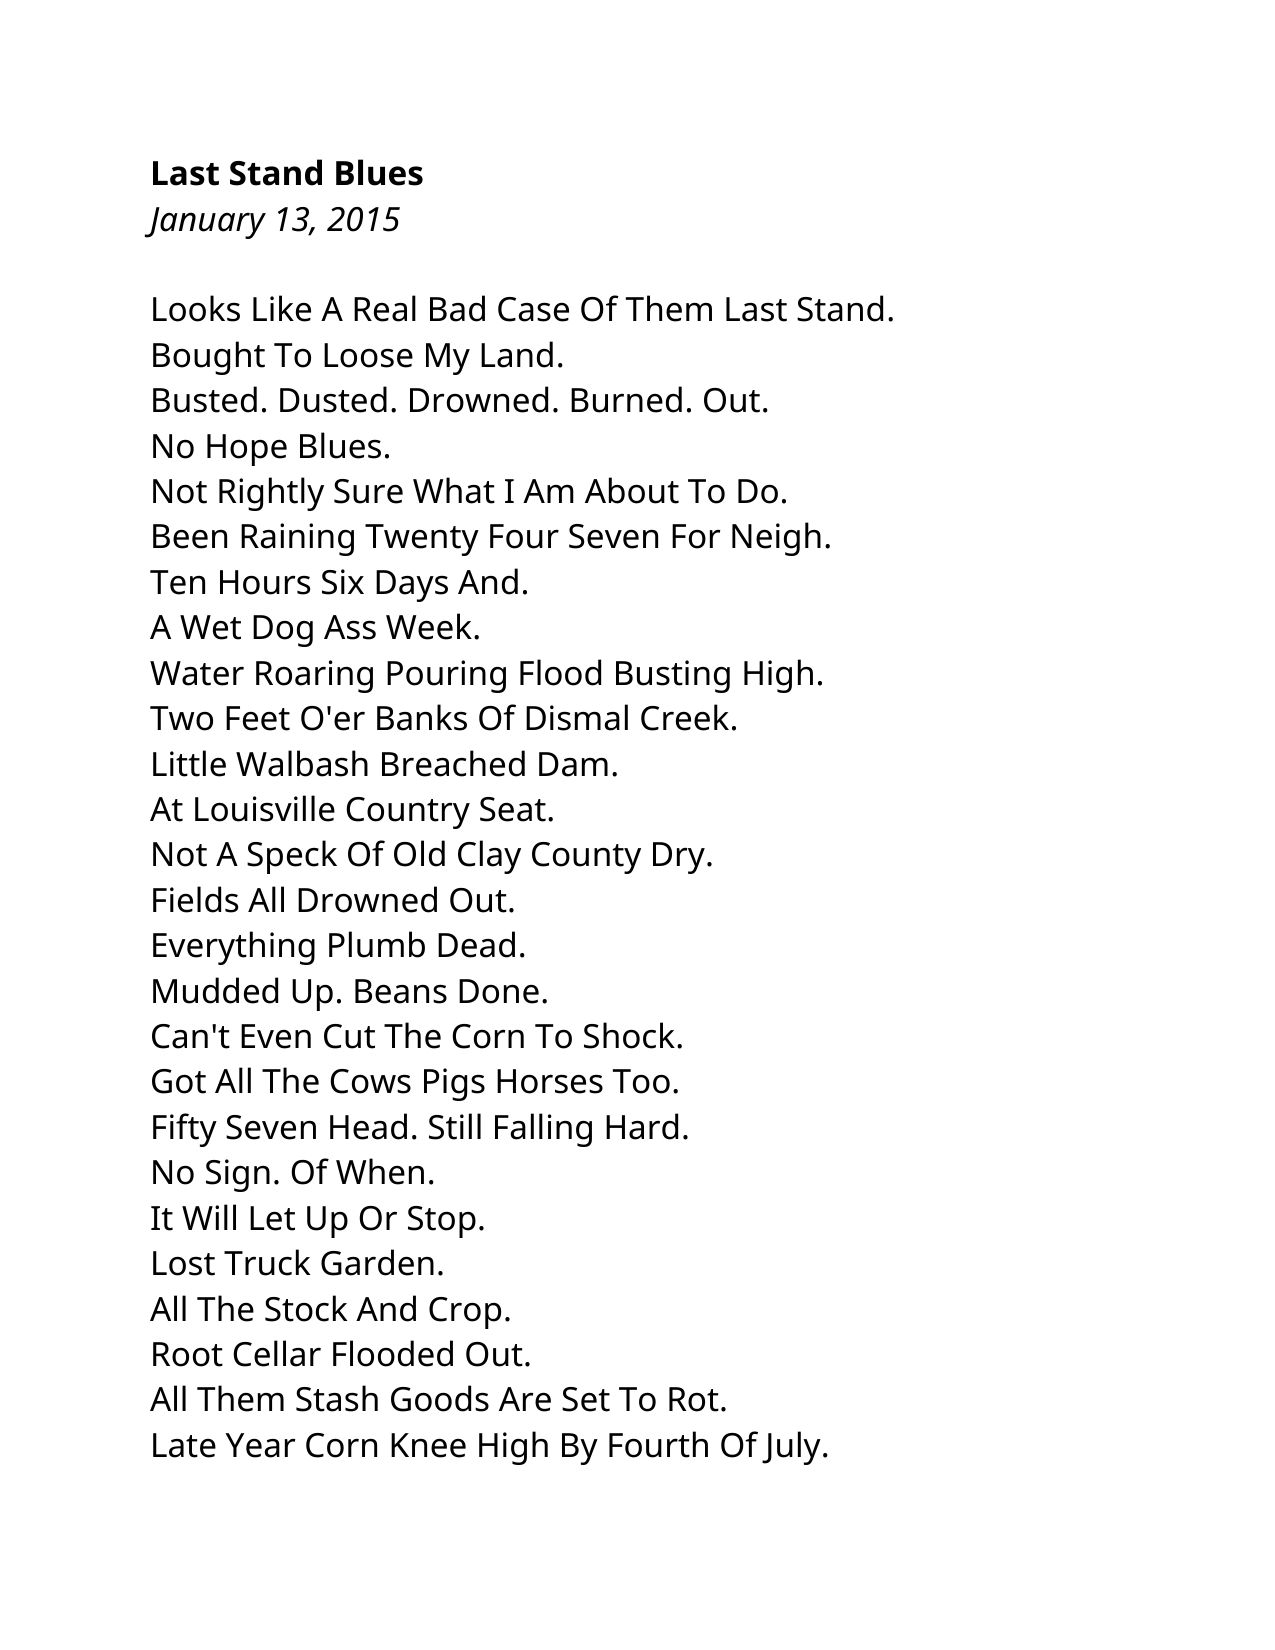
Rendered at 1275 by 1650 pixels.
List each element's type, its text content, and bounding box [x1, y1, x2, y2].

text Late Year Corn Knee High By Fourth Of July. [150, 1422, 1125, 1467]
text January 13, 2015 [150, 195, 1125, 241]
text Not Rightly Sure What I Am About To Do. [150, 468, 1125, 513]
text Little Walbash Breached Dam. [150, 740, 1125, 786]
text No Sign. Of When. [150, 1149, 1125, 1194]
text Mudded Up. Beans Done. [150, 967, 1125, 1013]
text Lost Truck Garden. [150, 1240, 1125, 1285]
text Not A Speck Of Old Clay County Dry. [150, 831, 1125, 877]
text Got All The Cows Pigs Horses Too. [150, 1058, 1125, 1104]
text All Them Stash Goods Are Set To Rot. [150, 1376, 1125, 1422]
text At Louisville Country Seat. [150, 786, 1125, 831]
text Fields All Drowned Out. [150, 877, 1125, 922]
text Root Cellar Flooded Out. [150, 1331, 1125, 1376]
text Bought To Loose My Land. [150, 332, 1125, 377]
text A Wet Dog Ass Week. [150, 604, 1125, 649]
text Everything Plumb Dead. [150, 922, 1125, 967]
text It Will Let Up Or Stop. [150, 1194, 1125, 1240]
text Two Feet O'er Banks Of Dismal Creek. [150, 695, 1125, 740]
text No Hope Blues. [150, 422, 1125, 468]
text Busted. Dusted. Drowned. Burned. Out. [150, 377, 1125, 422]
text Looks Like A Real Bad Case Of Them Last Stand. [150, 286, 1125, 332]
text Can't Even Cut The Corn To Shock. [150, 1013, 1125, 1058]
text Water Roaring Pouring Flood Busting High. [150, 649, 1125, 695]
text Been Raining Twenty Four Seven For Neigh. [150, 513, 1125, 559]
text All The Stock And Crop. [150, 1285, 1125, 1331]
text Ten Hours Six Days And. [150, 559, 1125, 604]
text Fifty Seven Head. Still Falling Hard. [150, 1104, 1125, 1149]
text Last Stand Blues [150, 150, 1125, 195]
